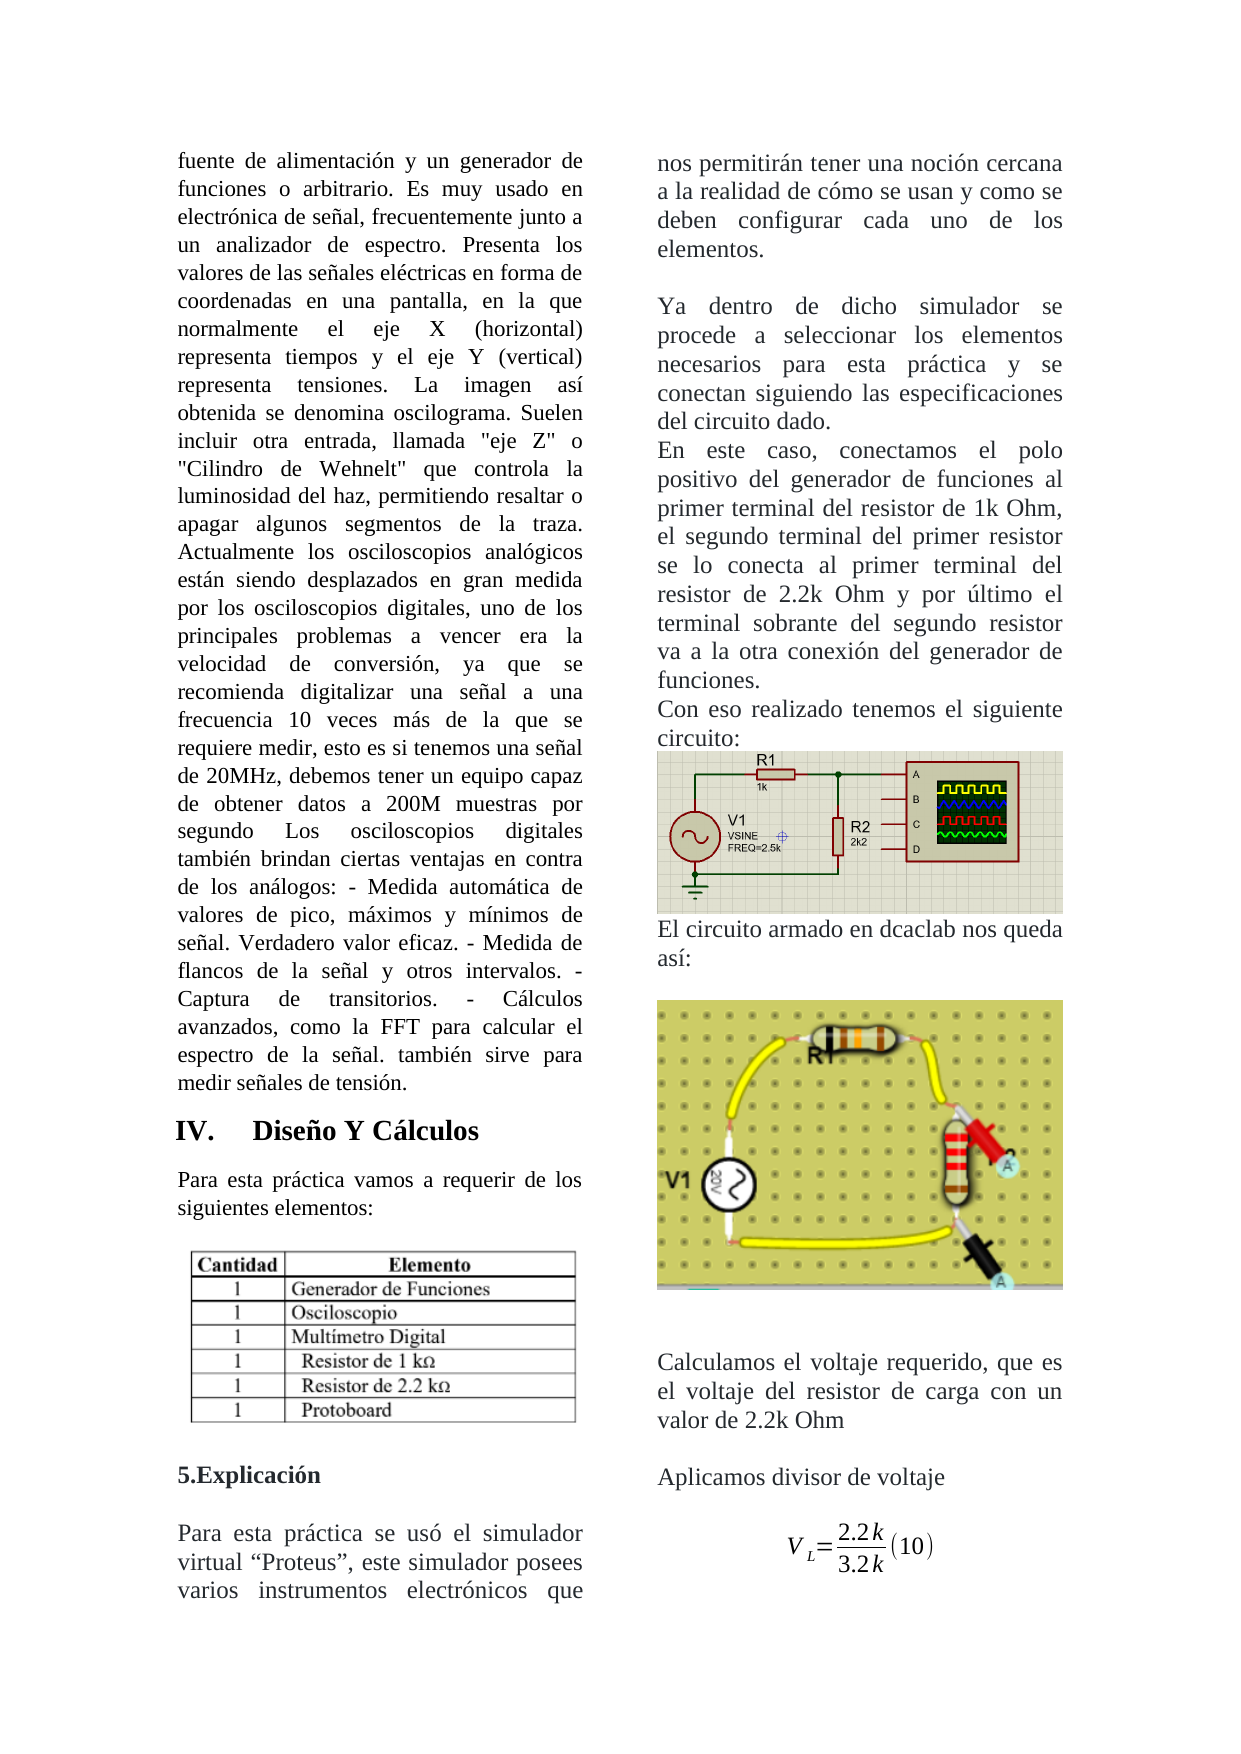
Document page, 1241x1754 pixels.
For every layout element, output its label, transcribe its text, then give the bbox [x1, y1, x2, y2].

picture [657, 1000, 1063, 1290]
picture [657, 751, 1063, 914]
list Diseño Y Cálculos [215, 1113, 583, 1147]
text Para esta práctica se usó el simulador virtual “Proteus”, este simulador posees varios instrumentos electrónicos que nos permitirán tener una noción cercana a la realidad de cómo se usan y como se deben configurar cada uno de los elementos. [177, 1518, 583, 1604]
text Para esta práctica se usó el simulador virtual “Proteus”, este simulador posees varios instrumentos electrónicos que nos permitirán tener una noción cercana a la realidad de cómo se usan y como se deben configurar cada uno de los elementos. [657, 148, 1063, 263]
text Aplicamos divisor de voltaje [657, 1462, 1063, 1491]
text Ya dentro de dicho simulador se procede a seleccionar los elementos necesarios para esta práctica y se conectan siguiendo las especificaciones del circuito dado. [657, 291, 1063, 435]
text Con eso realizado tenemos el siguiente circuito: [657, 694, 1063, 751]
text El circuito armado en dcaclab nos queda así: [657, 914, 1063, 971]
text 5.Explicación [177, 1461, 583, 1489]
text En este caso, conectamos el polo positivo del generador de funciones al primer terminal del resistor de 1k Ohm, el segundo terminal del primer resistor se lo conecta al primer terminal del resistor de 2.2k Ohm y por último el terminal sobrante del segundo resistor va a la otra conexión del generador de funciones. [657, 435, 1063, 694]
picture [177, 1238, 584, 1432]
text Calculamos el voltaje requerido, que es el voltaje del resistor de carga con un valor de 2.2k Ohm [657, 1347, 1063, 1433]
text Para esta práctica vamos a requerir de los siguientes elementos: [177, 1166, 583, 1221]
